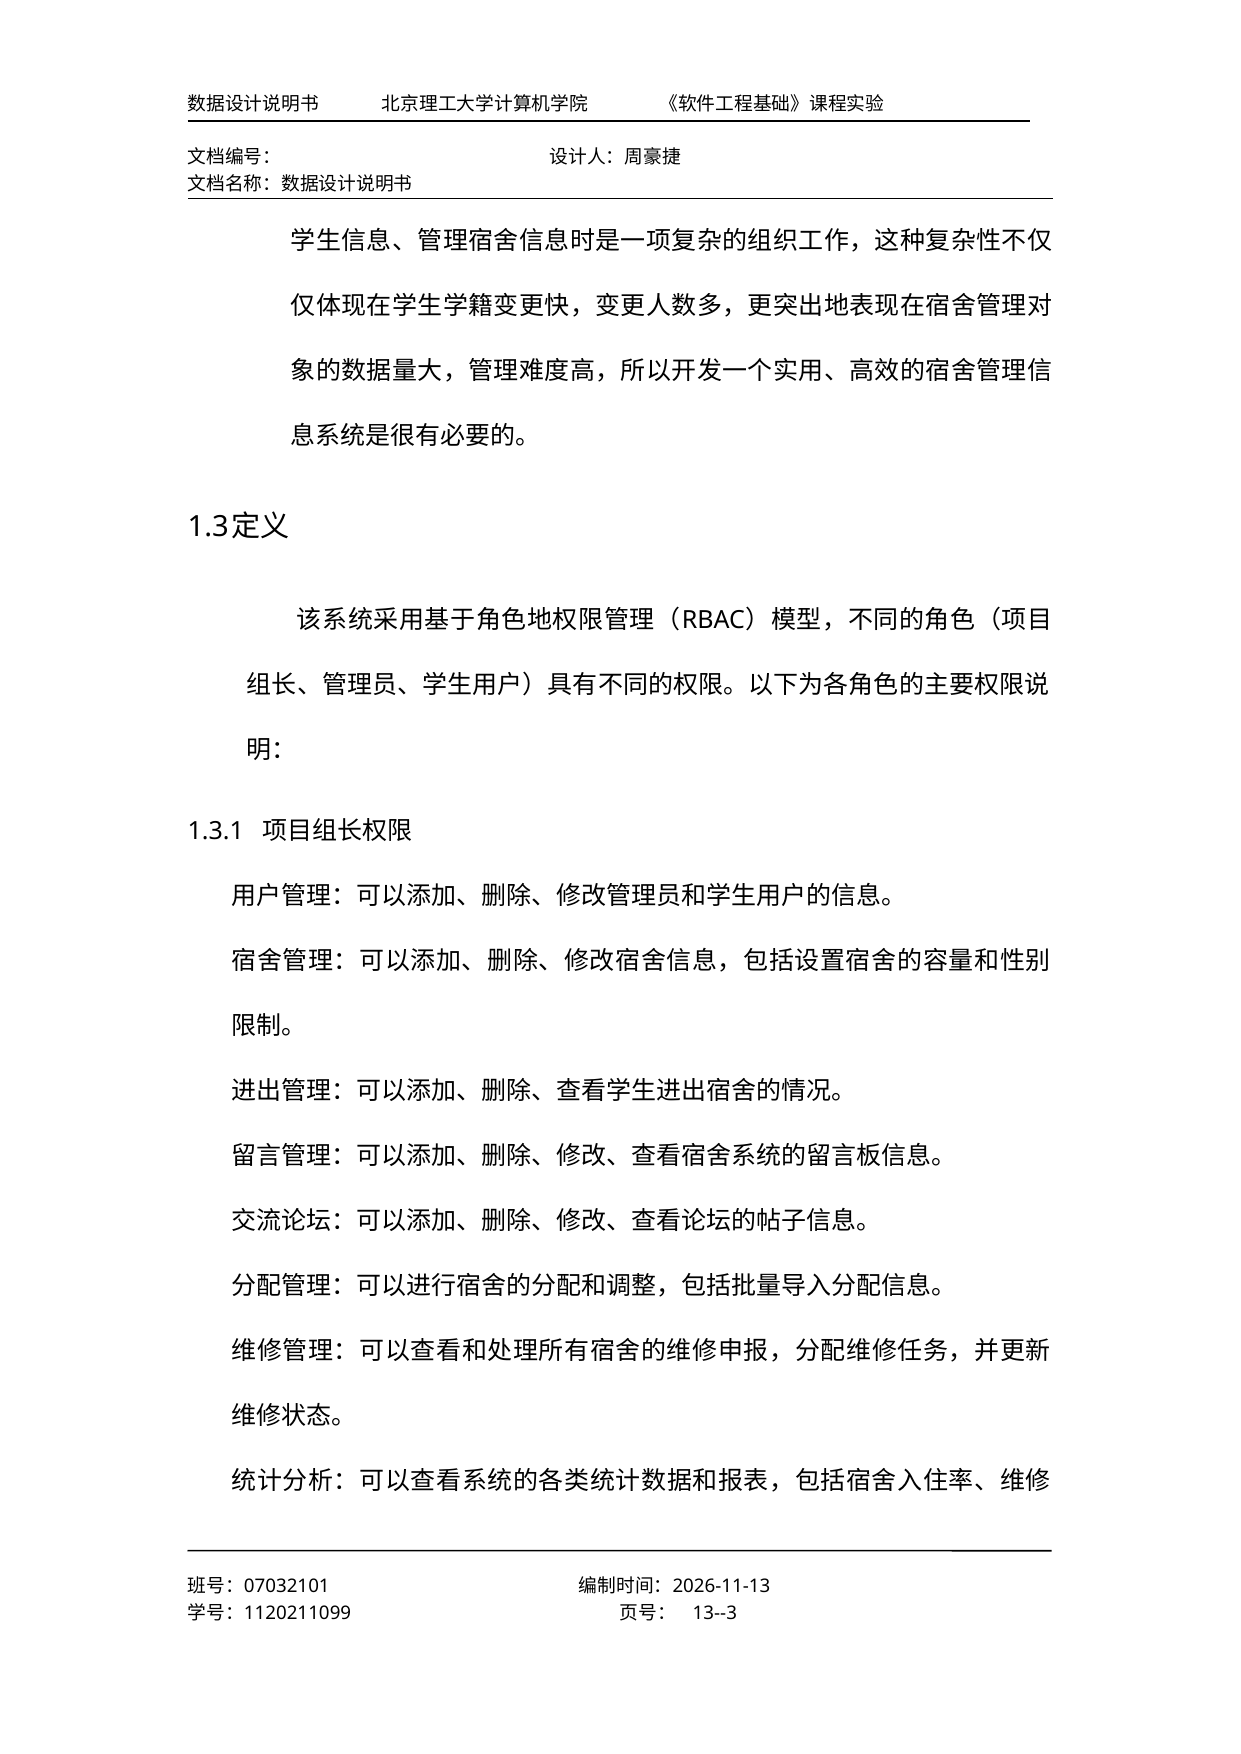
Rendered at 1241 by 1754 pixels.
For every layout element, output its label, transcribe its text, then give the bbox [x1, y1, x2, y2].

text 维修管理：可以查看和处理所有宿舍的维修申报，分配维修任务，并更新维修状态。 [231, 1316, 1053, 1446]
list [247, 206, 1053, 466]
text 宿舍管理：可以添加、删除、修改宿舍信息，包括设置宿舍的容量和性别限制。 [231, 926, 1053, 1056]
text 该系统采用基于角色地权限管理（RBAC）模型，不同的角色（项目组长、管理员、学生用户）具有不同的权限。以下为各角色的主要权限说明： [247, 585, 1053, 780]
text 分配管理：可以进行宿舍的分配和调整，包括批量导入分配信息。 [231, 1251, 1053, 1316]
text 用户管理：可以添加、删除、修改管理员和学生用户的信息。 [231, 861, 1053, 926]
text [231, 1446, 1053, 1511]
subtitle 定义 [187, 491, 1053, 556]
text 交流论坛：可以添加、删除、修改、查看论坛的帖子信息。 [231, 1186, 1053, 1251]
list 项目组长权限 [187, 796, 1053, 861]
text 留言管理：可以添加、删除、修改、查看宿舍系统的留言板信息。 [231, 1121, 1053, 1186]
text 进出管理：可以添加、删除、查看学生进出宿舍的情况。 [231, 1056, 1053, 1121]
